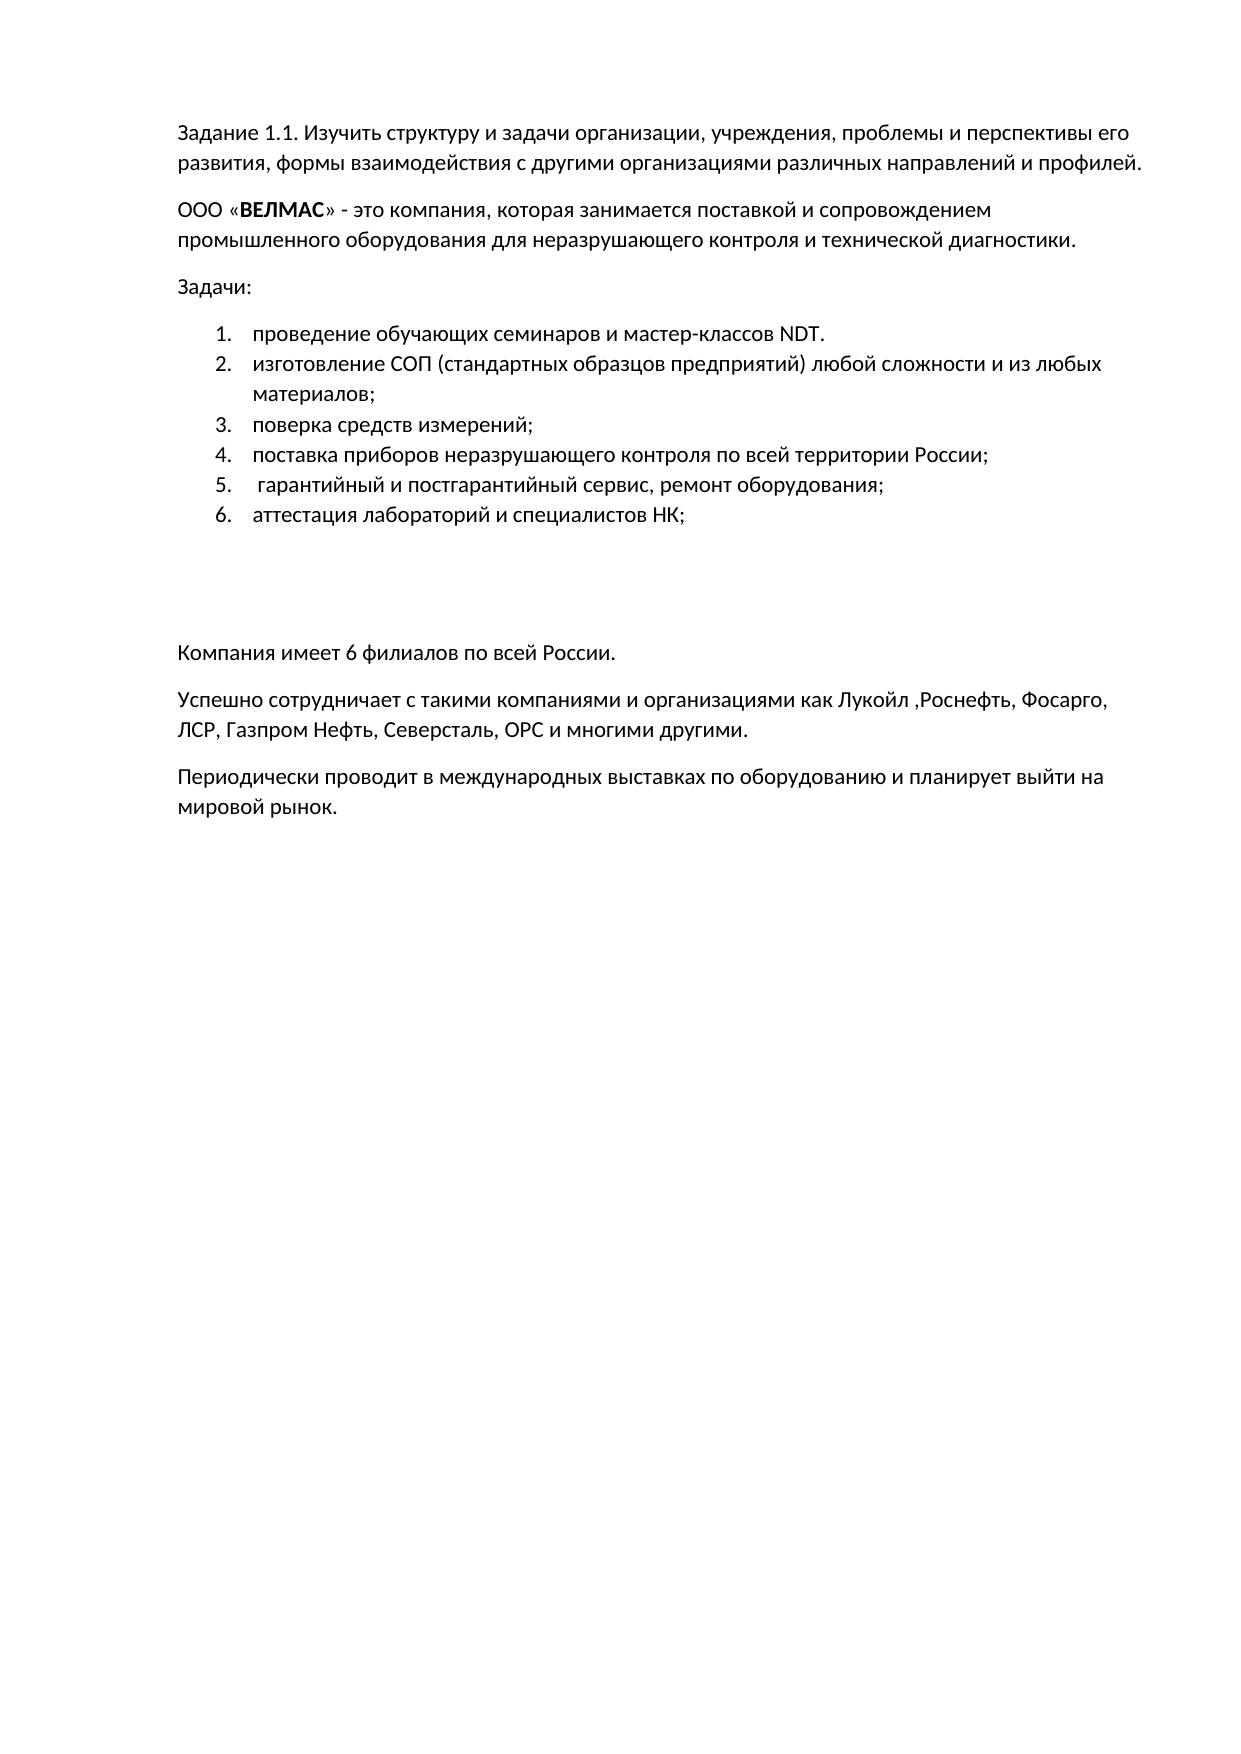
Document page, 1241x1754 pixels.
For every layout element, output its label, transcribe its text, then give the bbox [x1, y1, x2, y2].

text Компания имеет 6 филиалов по всей России. [177, 638, 1152, 666]
text Задание 1.1. Изучить структуру и задачи организации, учреждения, проблемы и перспективы его развития, формы взаимодействия с другими организациями различных направлений и профилей. [177, 118, 1152, 176]
list проведение обучающих семинаров и мастер-классов NDT. [215, 319, 1152, 347]
text Периодически проводит в международных выставках по оборудованию и планирует выйти на мировой рынок. [177, 762, 1152, 820]
text Задачи: [177, 272, 1152, 300]
list изготовление СОП (стандартных образцов предприятий) любой сложности и из любых материалов; [215, 349, 1152, 408]
list поставка приборов неразрушающего контроля по всей территории России; [215, 440, 1152, 468]
list аттестация лабораторий и специалистов НК; [215, 500, 1152, 528]
list поверка средств измерений; [215, 410, 1152, 438]
list гарантийный и постгарантийный сервис, ремонт оборудования; [215, 470, 1152, 498]
text ООО «ВЕЛМАС» - это компания, которая занимается поставкой и сопровождением промышленного оборудования для неразрушающего контроля и технической диагностики. [177, 195, 1152, 253]
text Успешно сотрудничает с такими компаниями и организациями как Лукойл ,Роснефть, Фосарго, ЛСР, Газпром Нефть, Северсталь, ОРС и многими другими. [177, 685, 1152, 743]
